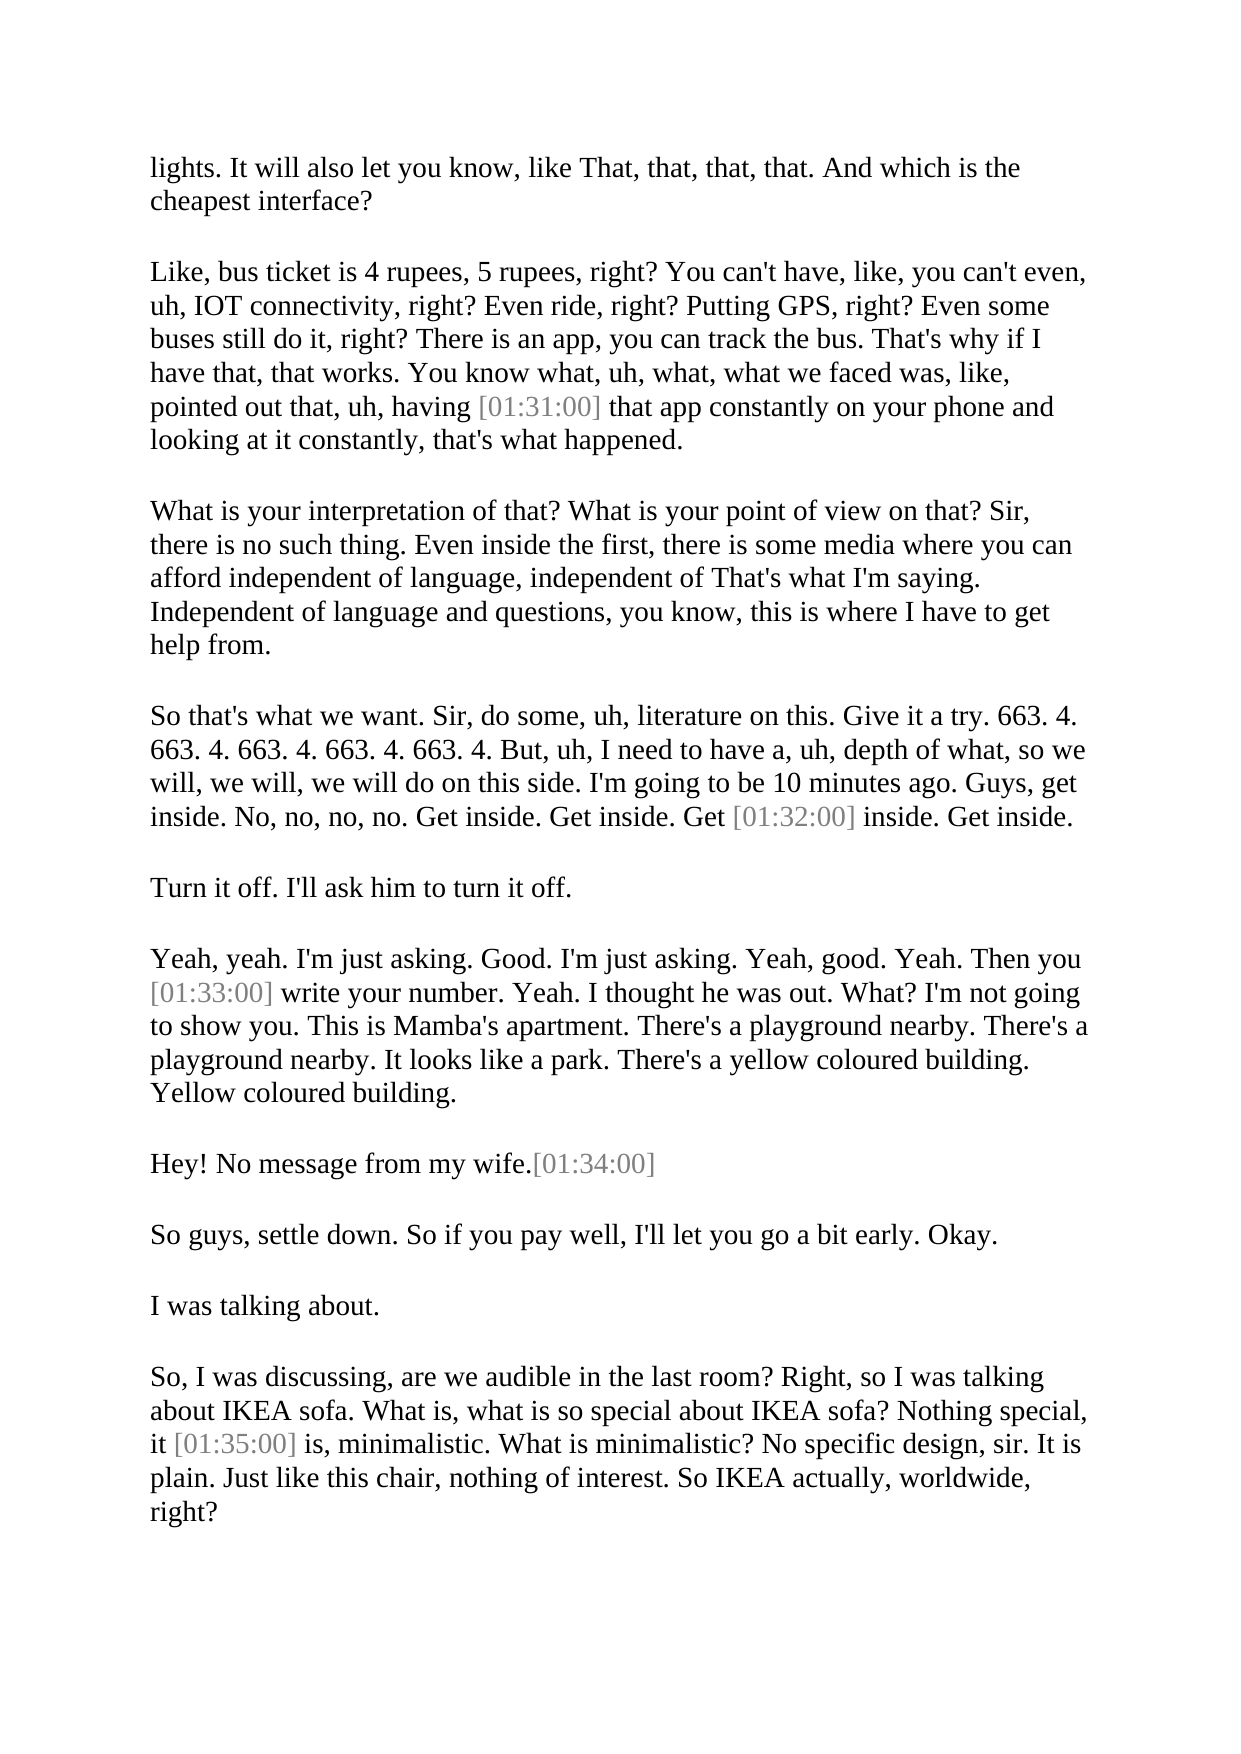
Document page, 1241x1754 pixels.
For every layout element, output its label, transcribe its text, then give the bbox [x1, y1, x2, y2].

text So that's what we want. Sir, do some, uh, literature on this. Give it a try. 663. 4. 663. 4. 663. 4. 663. 4. 663. 4. But, uh, I need to have a, uh, depth of what, so we will, we will, we will do on this side. I'm going to be 10 minutes ago. Guys, get inside. No, no, no, no. Get inside. Get inside. Get [01:32:00] inside. Get inside. [150, 698, 1090, 833]
text So guys, settle down. So if you pay well, I'll let you go a bit early. Okay. [150, 1217, 1090, 1251]
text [150, 150, 1090, 217]
text Yeah, yeah. I'm just asking. Good. I'm just asking. Yeah, good. Yeah. Then you [01:33:00] write your number. Yeah. I thought he was out. What? I'm not going to show you. This is Mamba's apartment. There's a playground nearby. There's a playground nearby. It looks like a park. There's a yellow coloured building. Yellow coloured building. [150, 941, 1090, 1109]
text So, I was discussing, are we audible in the last room? Right, so I was talking about IKEA sofa. What is, what is so special about IKEA sofa? Nothing special, it [01:35:00] is, minimalistic. What is minimalistic? No specific design, sir. It is plain. Just like this chair, nothing of interest. So IKEA actually, worldwide, right? [150, 1359, 1090, 1527]
text I was talking about. [150, 1288, 1090, 1322]
text What is your interpretation of that? What is your point of view on that? Sir, there is no such thing. Even inside the first, there is some media where you can afford independent of language, independent of That's what I'm saying. Independent of language and questions, you know, this is where I have to get help from. [150, 493, 1090, 661]
text Turn it off. I'll ask him to turn it off. [150, 870, 1090, 904]
text Like, bus ticket is 4 rupees, 5 rupees, right? You can't have, like, you can't even, uh, IOT connectivity, right? Even ride, right? Putting GPS, right? Even some buses still do it, right? There is an app, you can track the bus. That's why if I have that, that works. You know what, uh, what, what we faced was, like, pointed out that, uh, having [01:31:00] that app constantly on your phone and looking at it constantly, that's what happened. [150, 254, 1090, 456]
text Hey! No message from my wife.[01:34:00] [150, 1146, 1090, 1180]
